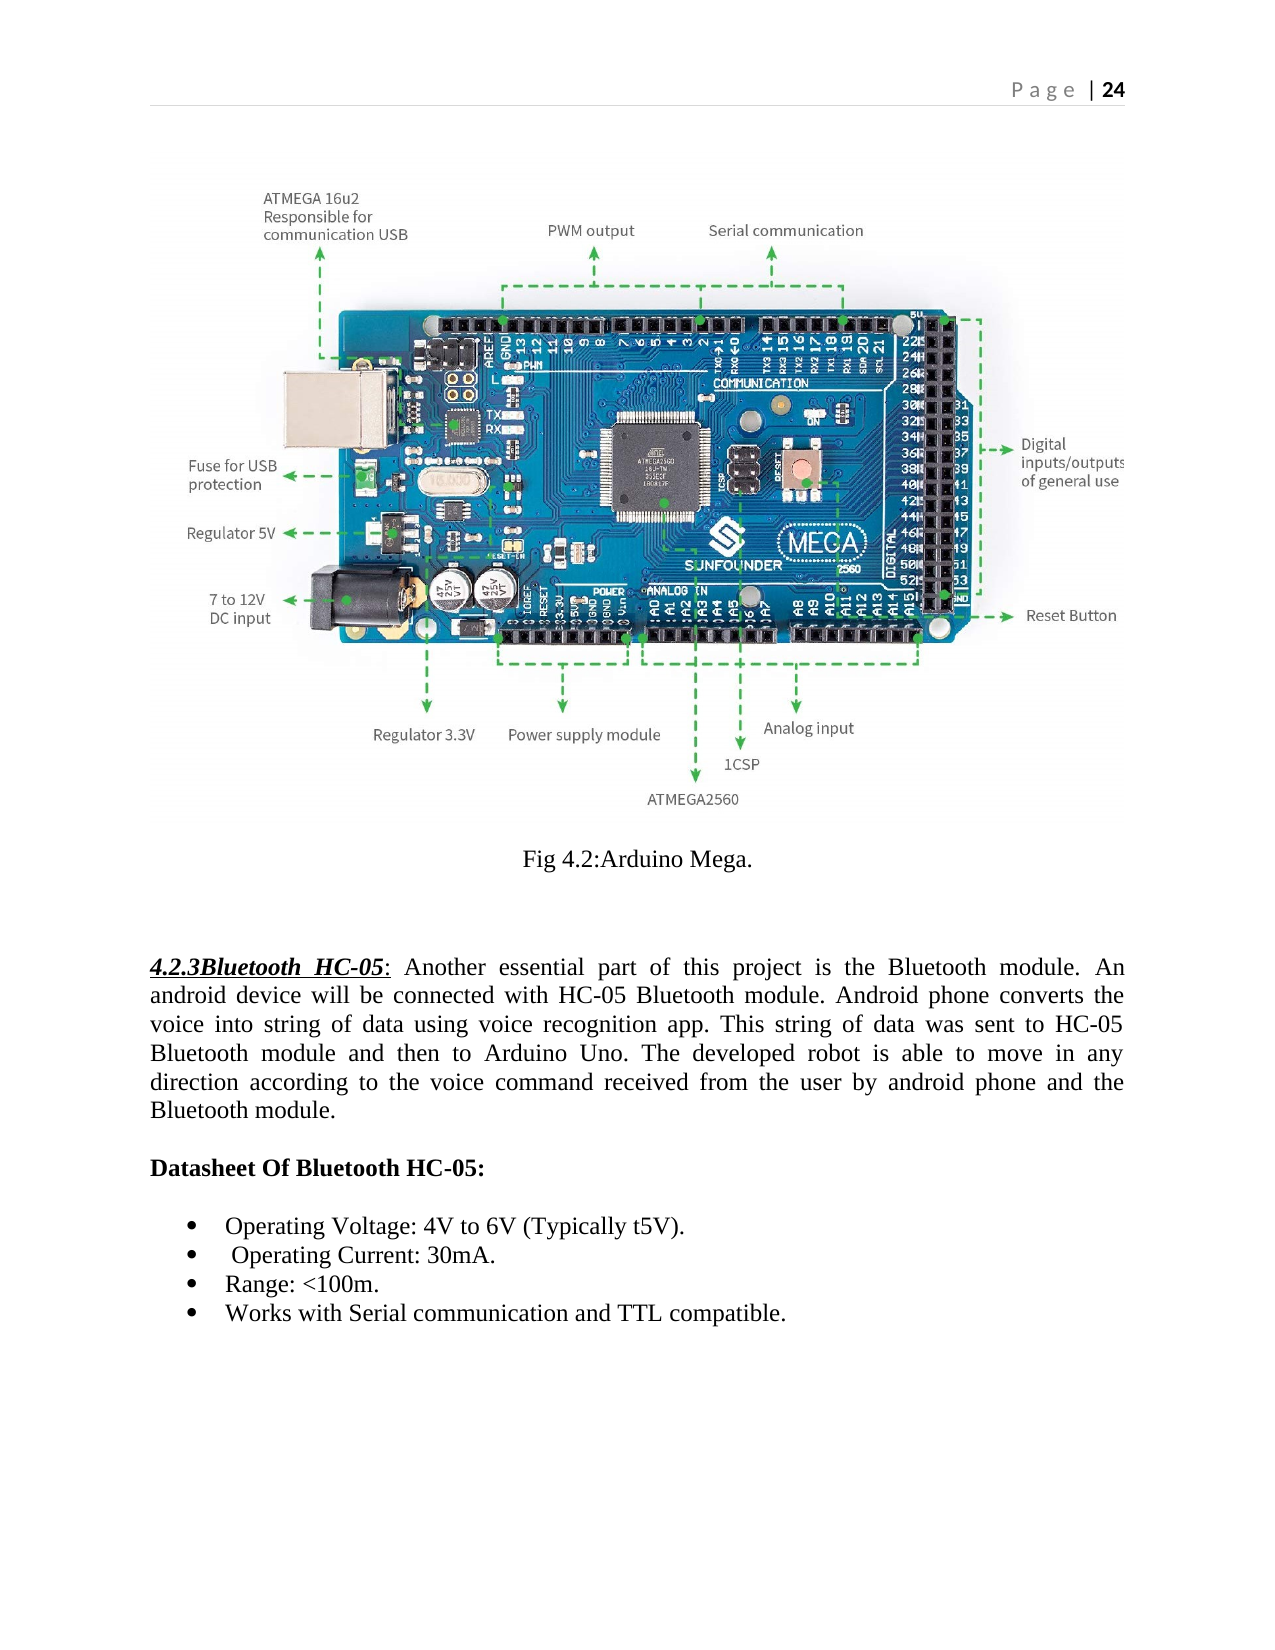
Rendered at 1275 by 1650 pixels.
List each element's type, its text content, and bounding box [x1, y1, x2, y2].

list Operating Voltage: 4V to 6V (Typically t5V). [187, 1211, 1125, 1240]
text 4.2.3Bluetooth HC-05: Another essential part of this project is the Bluetooth module. An android device will be connected with HC-05 Bluetooth module. Android phone converts the voice into string of data using voice recognition app. This string of data was sent to HC-05 Bluetooth module and then to Arduino Uno. The developed robot is able to move in any direction according to the voice command received from the user by android phone and the Bluetooth module. [150, 952, 1125, 1124]
list Range: <100m. [187, 1269, 1125, 1298]
picture [150, 150, 1124, 825]
list Works with Serial communication and TTL compatible. [187, 1298, 1125, 1326]
text Fig 4.2:Arduino Mega. [150, 844, 1125, 873]
list Operating Current: 30mA. [187, 1240, 1125, 1269]
text Datasheet Of Bluetooth HC-05: [150, 1153, 1125, 1182]
